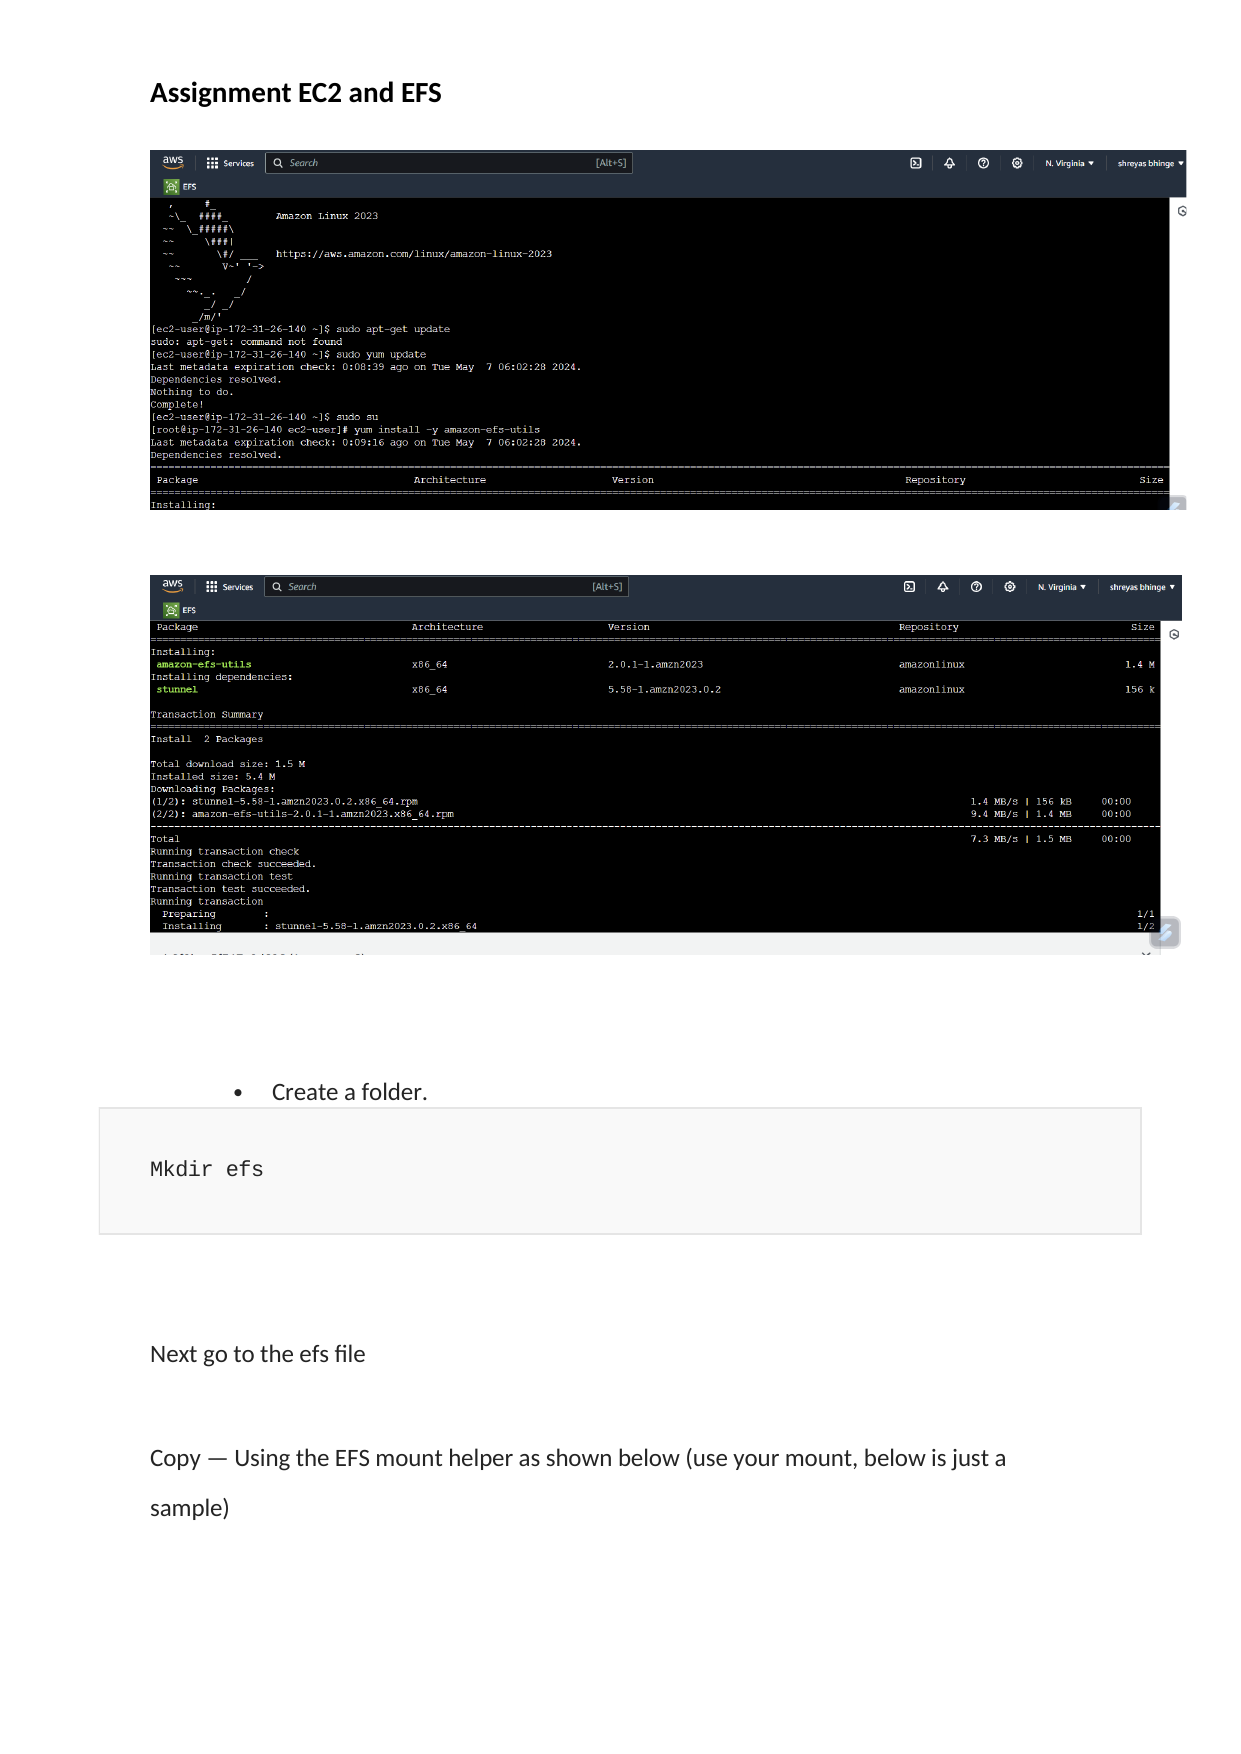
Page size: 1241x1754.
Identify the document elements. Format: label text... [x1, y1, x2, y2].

picture [150, 150, 1187, 510]
text Mkdir efs [100, 1109, 1140, 1233]
text Next go to the efs file [150, 1319, 1090, 1369]
text Copy — Using the EFS mount helper as shown below (use your mount, below is just a sample) [150, 1422, 1090, 1522]
list Create a folder. [234, 1057, 1090, 1107]
picture [150, 575, 1182, 955]
